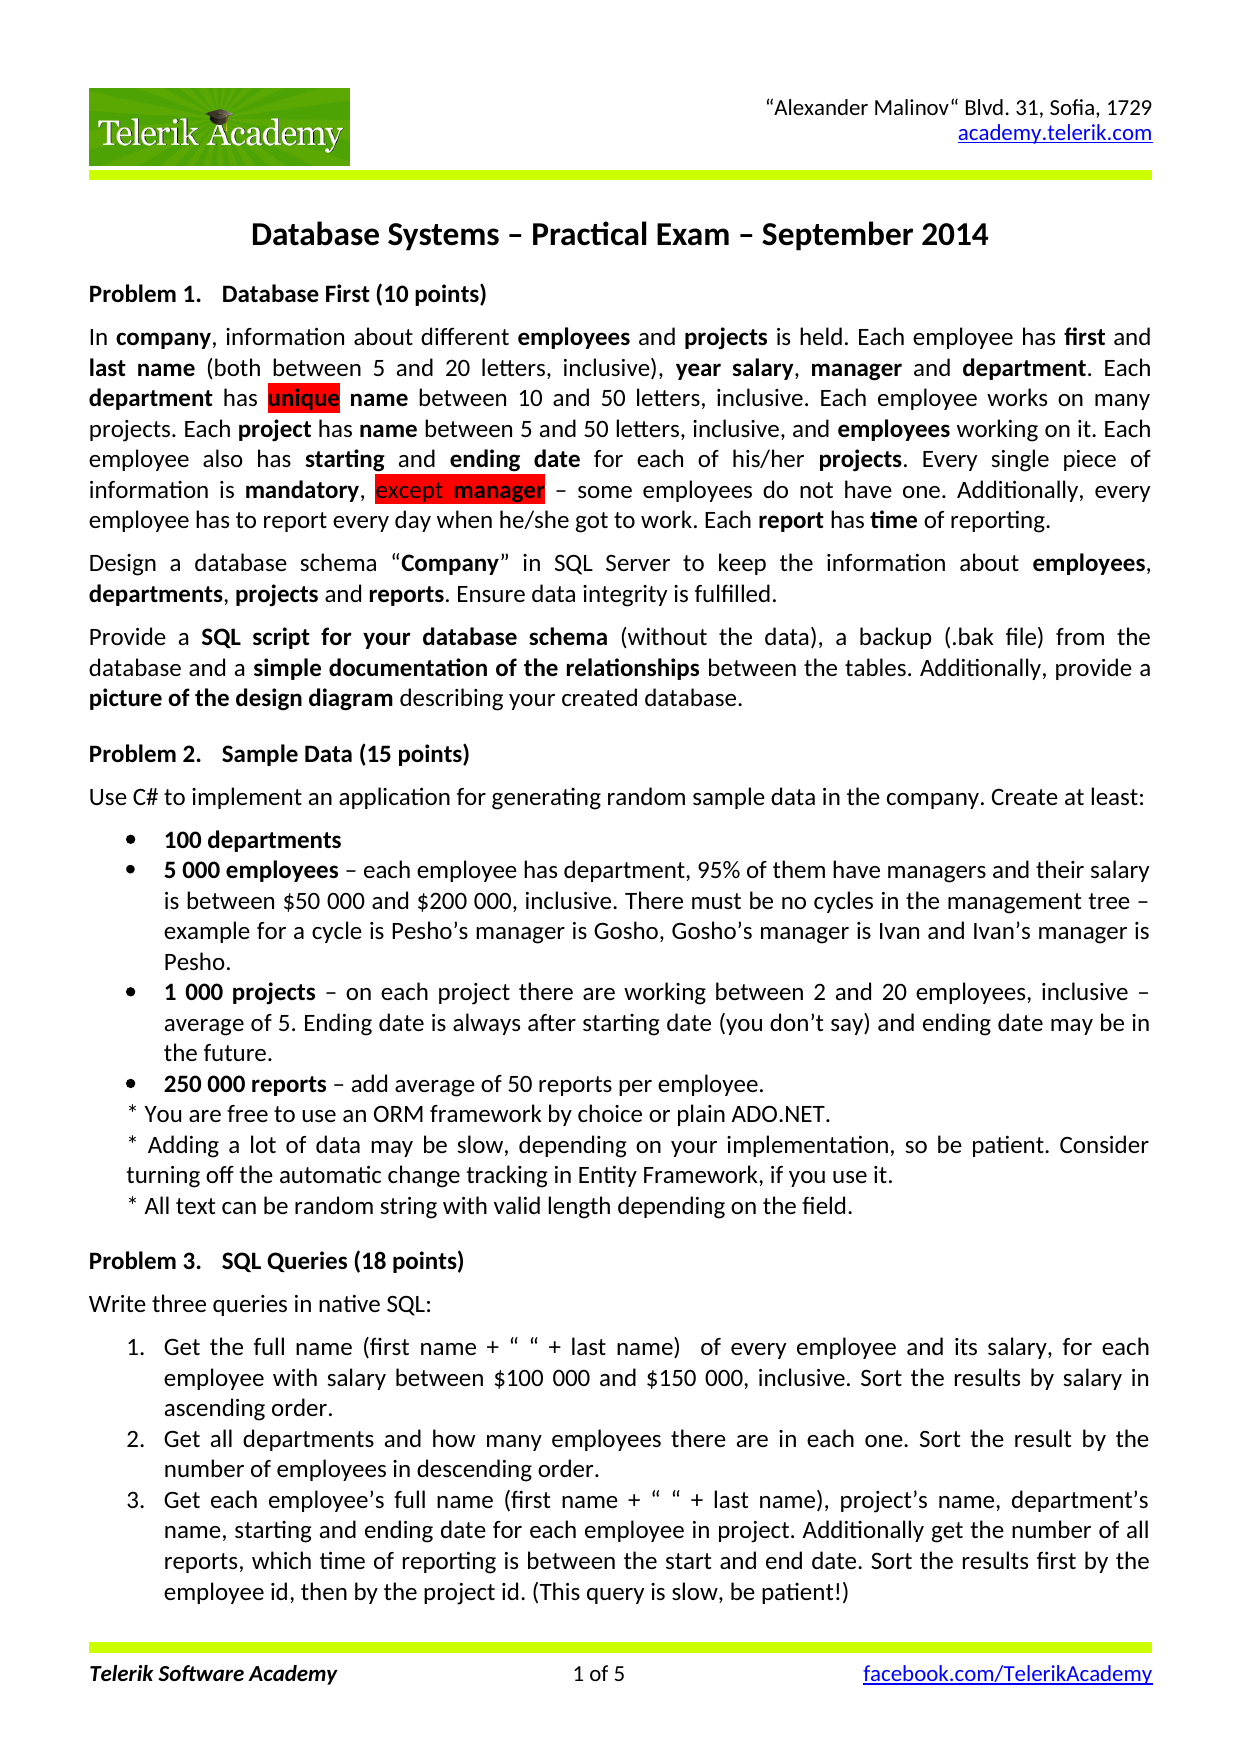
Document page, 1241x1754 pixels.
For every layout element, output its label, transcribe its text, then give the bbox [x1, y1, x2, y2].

list Get the full name (first name + “ “ + last name) of every employee and its salary, for each employee with salary between $100 000 and $150 000, inclusive. Sort the results by salary in ascending order. [126, 1332, 1152, 1423]
list * You are free to use an ORM framework by choice or plain ADO.NET. [126, 1098, 1152, 1129]
subtitle Database First (10 points) [89, 278, 1152, 309]
picture [89, 88, 350, 166]
text In company, information about different employees and projects is held. Each employee has first and last name (both between 5 and 20 letters, inclusive), year salary, manager and department. Each department has unique name between 10 and 50 letters, inclusive. Each employee works on many projects. Each project has name between 5 and 50 letters, inclusive, and employees working on it. Each employee also has starting and ending date for each of his/her projects. Every single piece of information is mandatory, except manager – some employees do not have one. Additionally, every employee has to report every day when he/she got to work. Each report has time of reporting. [89, 321, 1152, 535]
text Design a database schema “Company” in SQL Server to keep the information about employees, departments, projects and reports. Ensure data integrity is fulfilled. [89, 548, 1152, 609]
list * All text can be random string with valid length depending on the field. [126, 1190, 1152, 1221]
list * Adding a lot of data may be slow, depending on your implementation, so be patient. Consider turning off the automatic change tracking in Entity Framework, if you use it. [126, 1129, 1152, 1190]
subtitle SQL Queries (18 points) [89, 1246, 1152, 1276]
list 1 000 projects – on each project there are working between 2 and 20 employees, inclusive – average of 5. Ending date is always after starting date (you don’t say) and ending date may be in the future. [126, 976, 1152, 1068]
list Get all departments and how many employees there are in each one. Sort the result by the number of employees in descending order. [126, 1423, 1152, 1484]
list 5 000 employees – each employee has department, 95% of them have managers and their salary is between $50 000 and $200 000, inclusive. There must be no cycles in the management tree –example for a cycle is Pesho’s manager is Gosho, Gosho’s manager is Ivan and Ivan’s manager is Pesho. [126, 854, 1152, 976]
text Write three queries in native SQL: [89, 1288, 1152, 1319]
list Get each employee’s full name (first name + “ “ + last name), project’s name, department’s name, starting and ending date for each employee in project. Additionally get the number of all reports, which time of reporting is between the start and end date. Sort the results first by the employee id, then by the project id. (This query is slow, be patient!) [126, 1484, 1152, 1606]
subtitle Database Systems – Practical Exam – September 2014 [89, 213, 1152, 253]
list 100 departments [126, 824, 1152, 854]
list 250 000 reports – add average of 50 reports per employee. [126, 1068, 1152, 1098]
text Provide a SQL script for your database schema (without the data), a backup (.bak file) from the database and a simple documentation of the relationships between the tables. Additionally, provide a picture of the design diagram describing your created database. [89, 621, 1152, 713]
text Use C# to implement an application for generating random sample data in the company. Create at least: [89, 781, 1152, 811]
subtitle Sample Data (15 points) [89, 738, 1152, 768]
